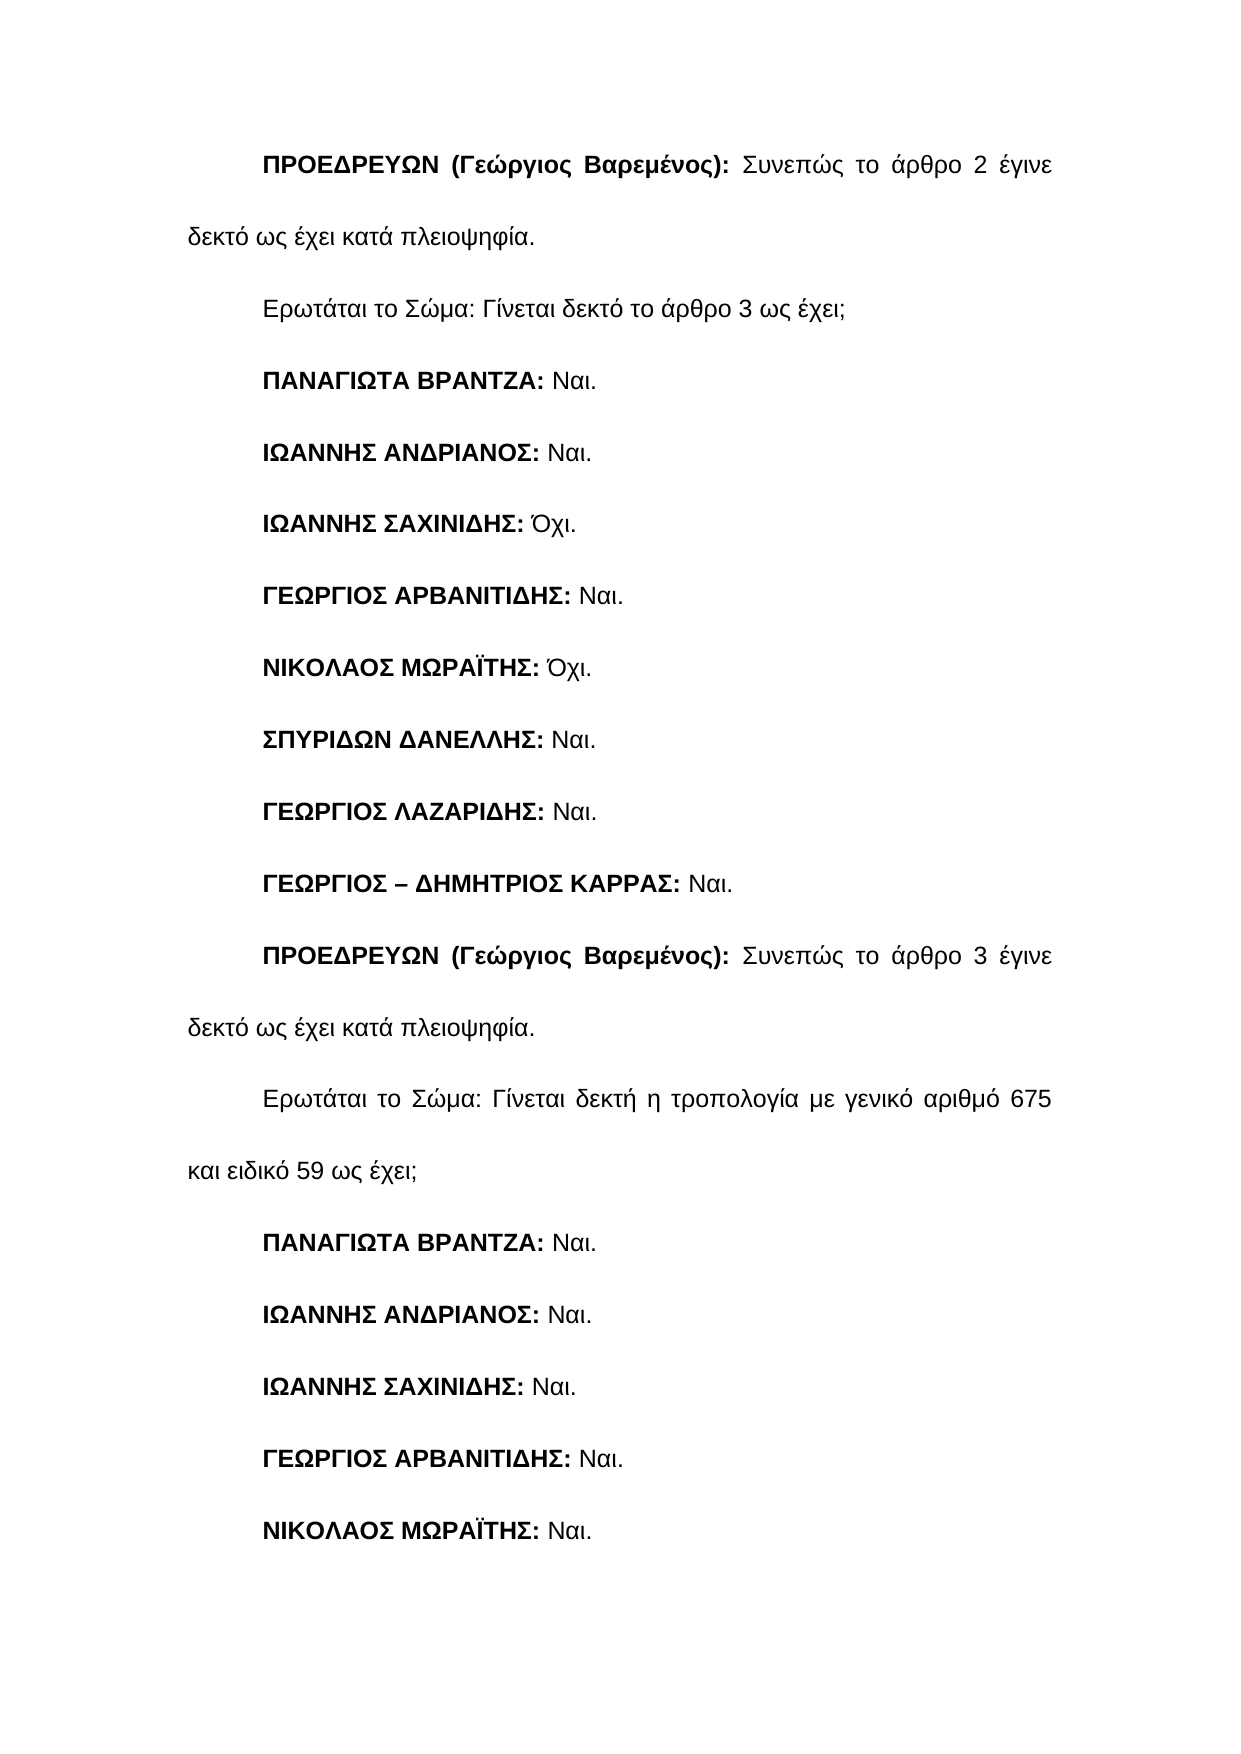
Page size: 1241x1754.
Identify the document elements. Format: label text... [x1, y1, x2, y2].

text ΠΑΝΑΓΙΩΤΑ ΒΡΑΝΤΖΑ: Ναι. [187, 1228, 1053, 1257]
text Ερωτάται το Σώμα: Γίνεται δεκτό το άρθρο 3 ως έχει; [187, 294, 1053, 322]
text ΙΩΑΝΝΗΣ ΣΑΧΙΝΙΔΗΣ: Όχι. [187, 509, 1053, 538]
text ΠΡΟΕΔΡΕΥΩΝ (Γεώργιος Βαρεμένος): Συνεπώς το άρθρο 3 έγινε δεκτό ως έχει κατά πλειοψηφία. [187, 941, 1053, 1041]
text ΝΙΚΟΛΑΟΣ ΜΩΡΑΪΤΗΣ: Όχι. [187, 653, 1053, 682]
text ΓΕΩΡΓΙΟΣ ΑΡΒΑΝΙΤΙΔΗΣ: Ναι. [187, 581, 1053, 610]
text ΣΠΥΡΙΔΩΝ ΔΑΝΕΛΛΗΣ: Ναι. [187, 725, 1053, 754]
text Ερωτάται το Σώμα: Γίνεται δεκτή η τροπολογία με γενικό αριθμό 675 και ειδικό 59 ως έχει; [187, 1084, 1053, 1185]
text ΓΕΩΡΓΙΟΣ – ΔΗΜΗΤΡΙΟΣ ΚΑΡΡΑΣ: Ναι. [187, 869, 1053, 897]
text ΓΕΩΡΓΙΟΣ ΛΑΖΑΡΙΔΗΣ: Ναι. [187, 797, 1053, 826]
text ΙΩΑΝΝΗΣ ΣΑΧΙΝΙΔΗΣ: Ναι. [187, 1372, 1053, 1401]
text ΝΙΚΟΛΑΟΣ ΜΩΡΑΪΤΗΣ: Ναι. [187, 1516, 1053, 1544]
text ΙΩΑΝΝΗΣ ΑΝΔΡΙΑΝΟΣ: Ναι. [187, 1300, 1053, 1329]
text ΙΩΑΝΝΗΣ ΑΝΔΡΙΑΝΟΣ: Ναι. [187, 437, 1053, 466]
text ΓΕΩΡΓΙΟΣ ΑΡΒΑΝΙΤΙΔΗΣ: Ναι. [187, 1444, 1053, 1472]
text ΠΑΝΑΓΙΩΤΑ ΒΡΑΝΤΖΑ: Ναι. [187, 366, 1053, 394]
text ΠΡΟΕΔΡΕΥΩΝ (Γεώργιος Βαρεμένος): Συνεπώς το άρθρο 2 έγινε δεκτό ως έχει κατά πλειοψηφία. [187, 150, 1053, 251]
